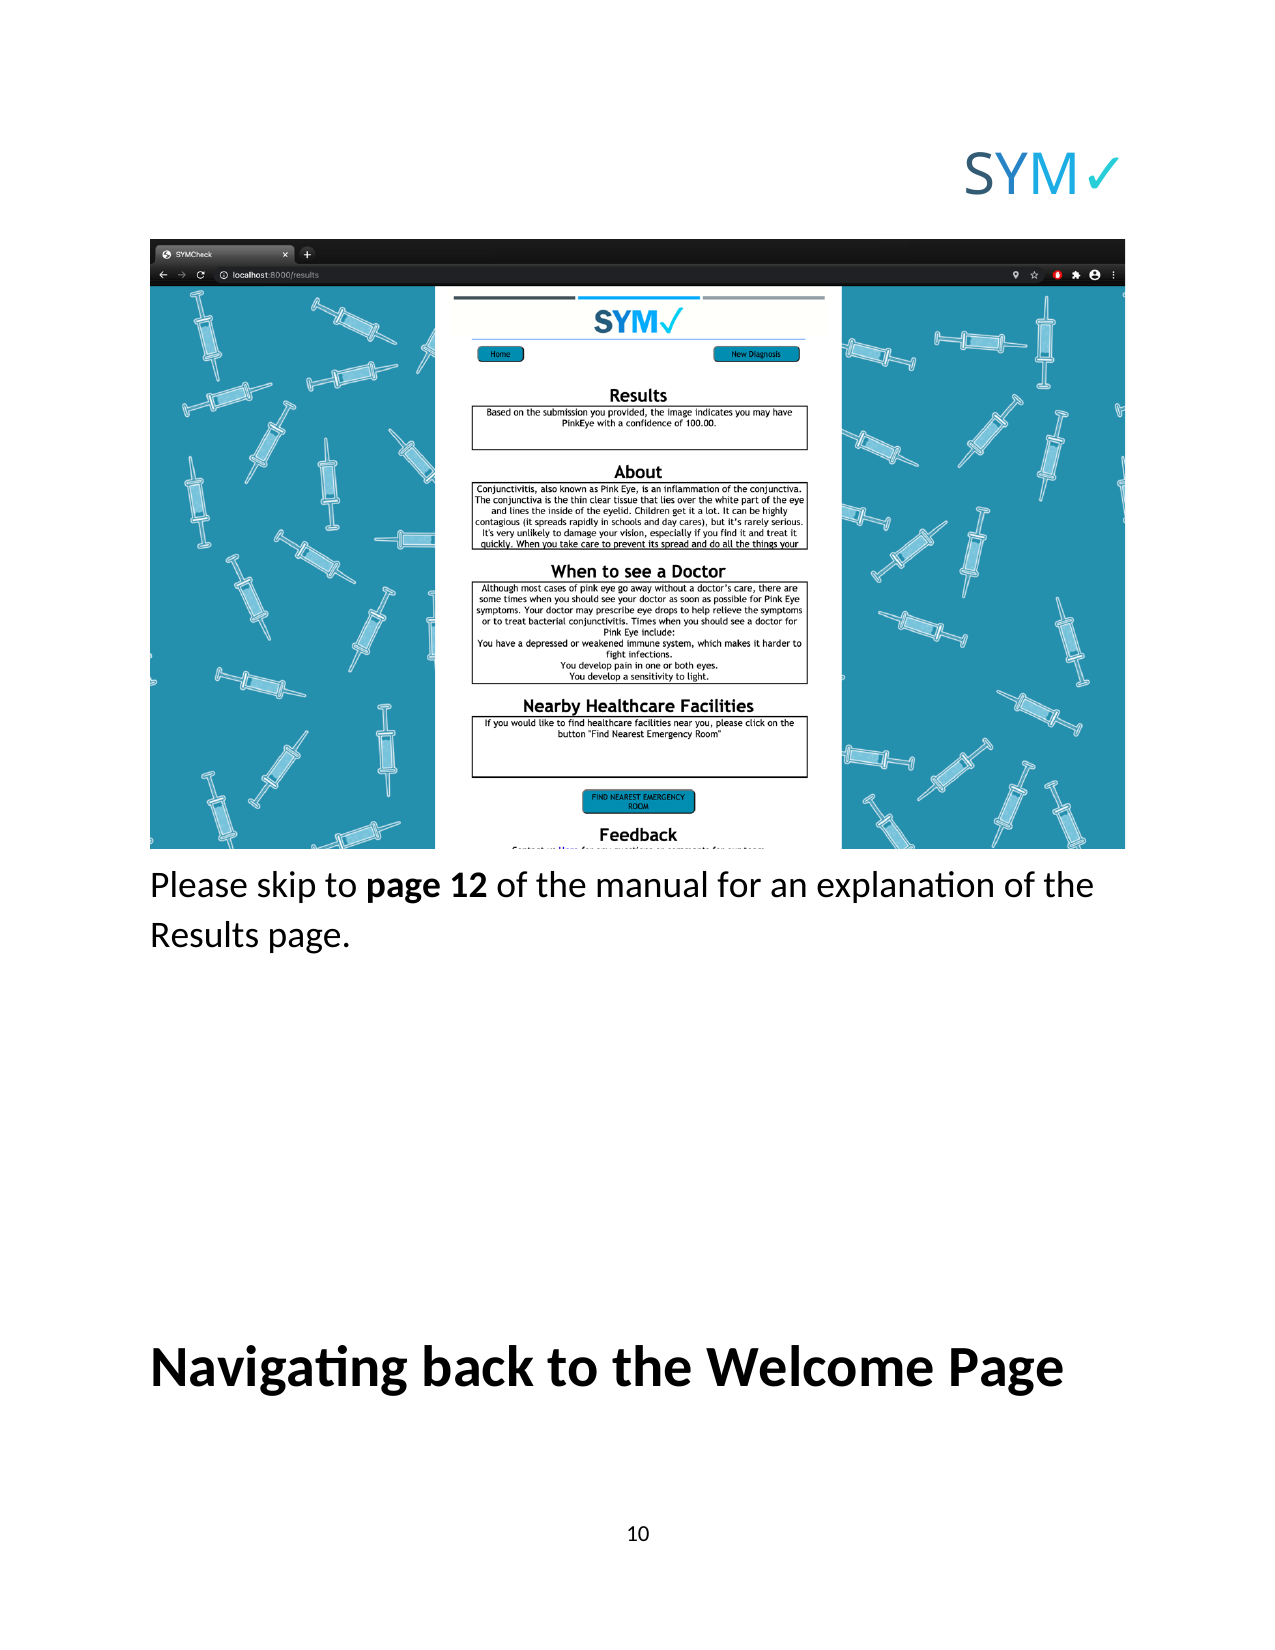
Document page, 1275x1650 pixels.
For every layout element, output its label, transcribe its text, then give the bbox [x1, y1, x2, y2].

picture [150, 239, 1125, 849]
text Please skip to page 12 of the manual for an explanation of the Results page. [150, 861, 1125, 957]
text Navigating back to the Welcome Page [150, 1330, 1125, 1401]
